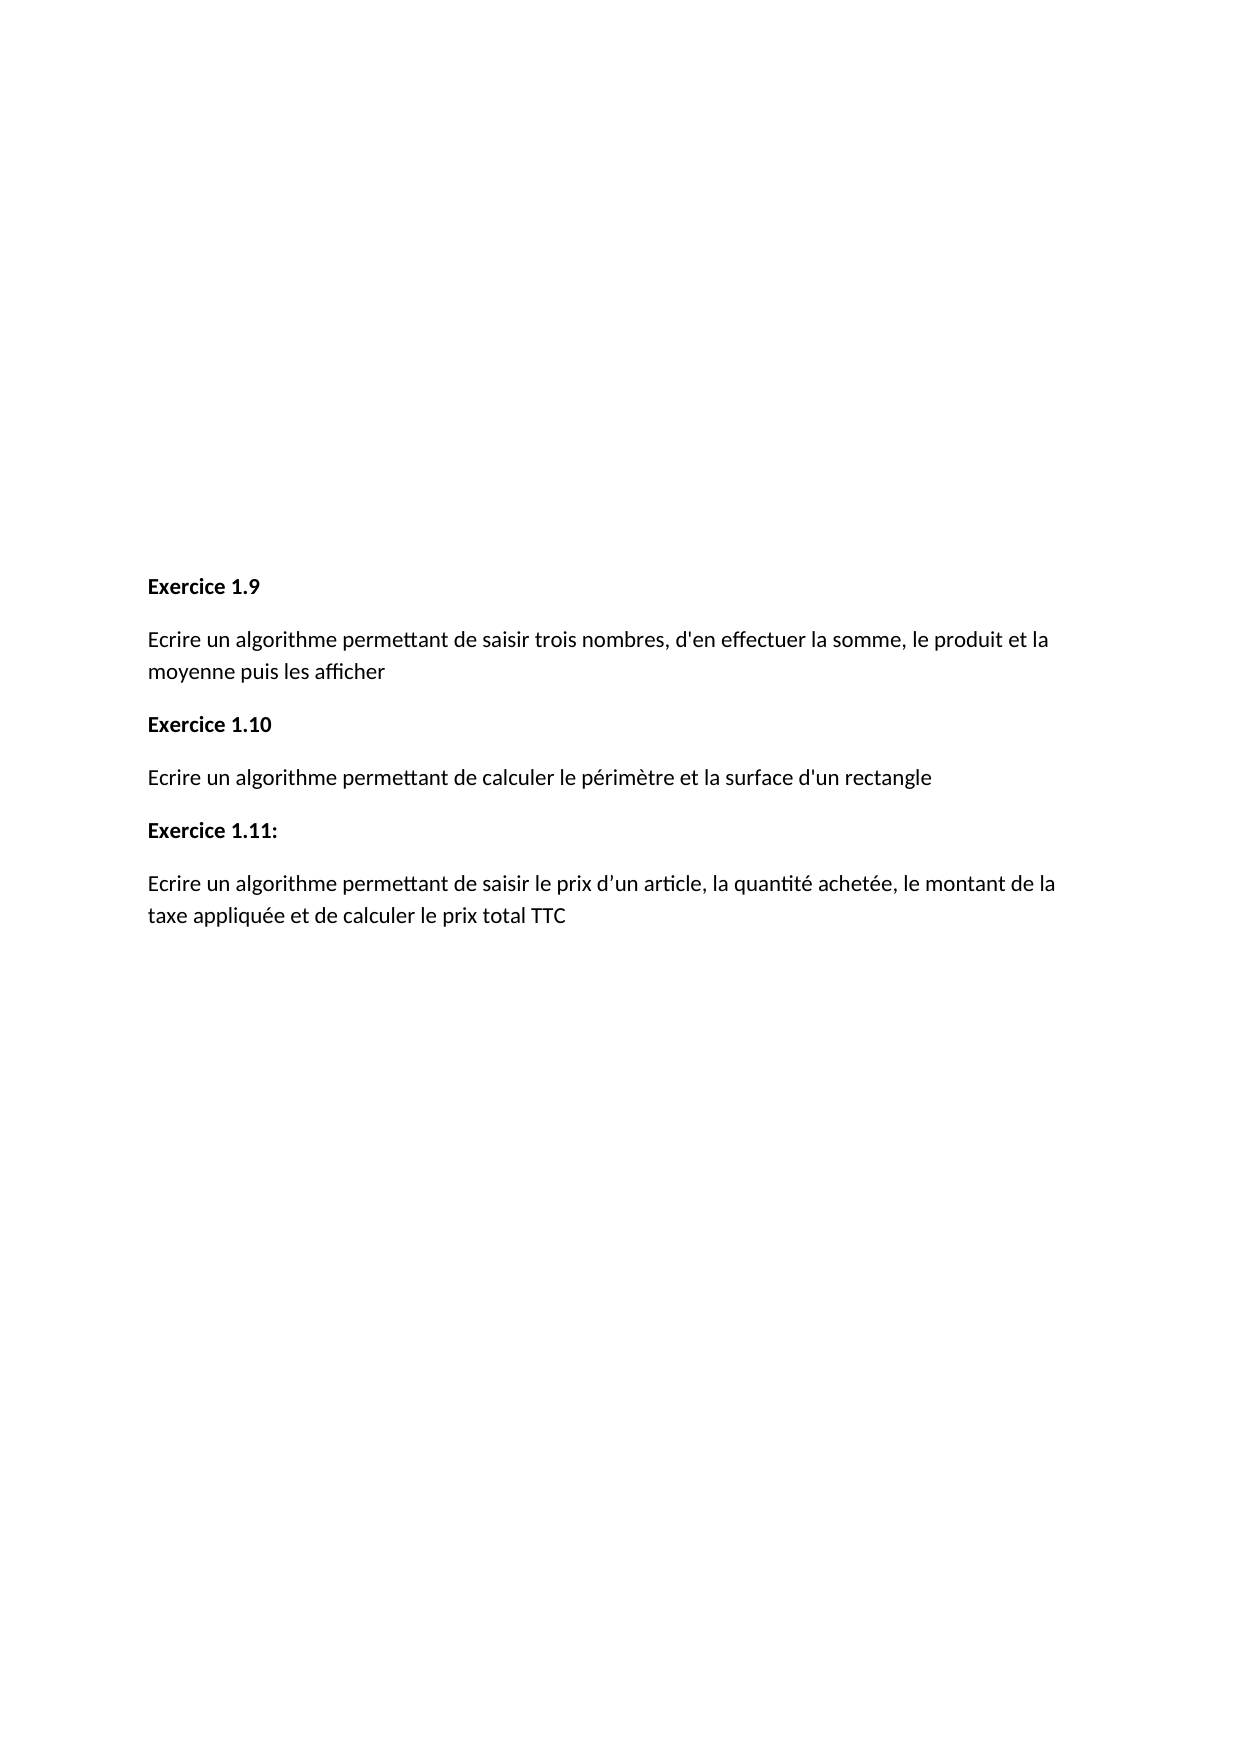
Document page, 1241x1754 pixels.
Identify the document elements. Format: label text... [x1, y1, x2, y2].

text Ecrire un algorithme permettant de saisir le prix d’un article, la quantité achetée, le montant de la taxe appliquée et de calculer le prix total TTC [148, 869, 1093, 929]
text Exercice 1.10 [148, 710, 1093, 738]
text Ecrire un algorithme permettant de calculer le périmètre et la surface d'un rectangle [148, 763, 1093, 791]
text Exercice 1.9 [148, 572, 1093, 600]
text Ecrire un algorithme permettant de saisir trois nombres, d'en effectuer la somme, le produit et la moyenne puis les afficher [148, 625, 1093, 685]
text Exercice 1.11: [148, 816, 1093, 844]
